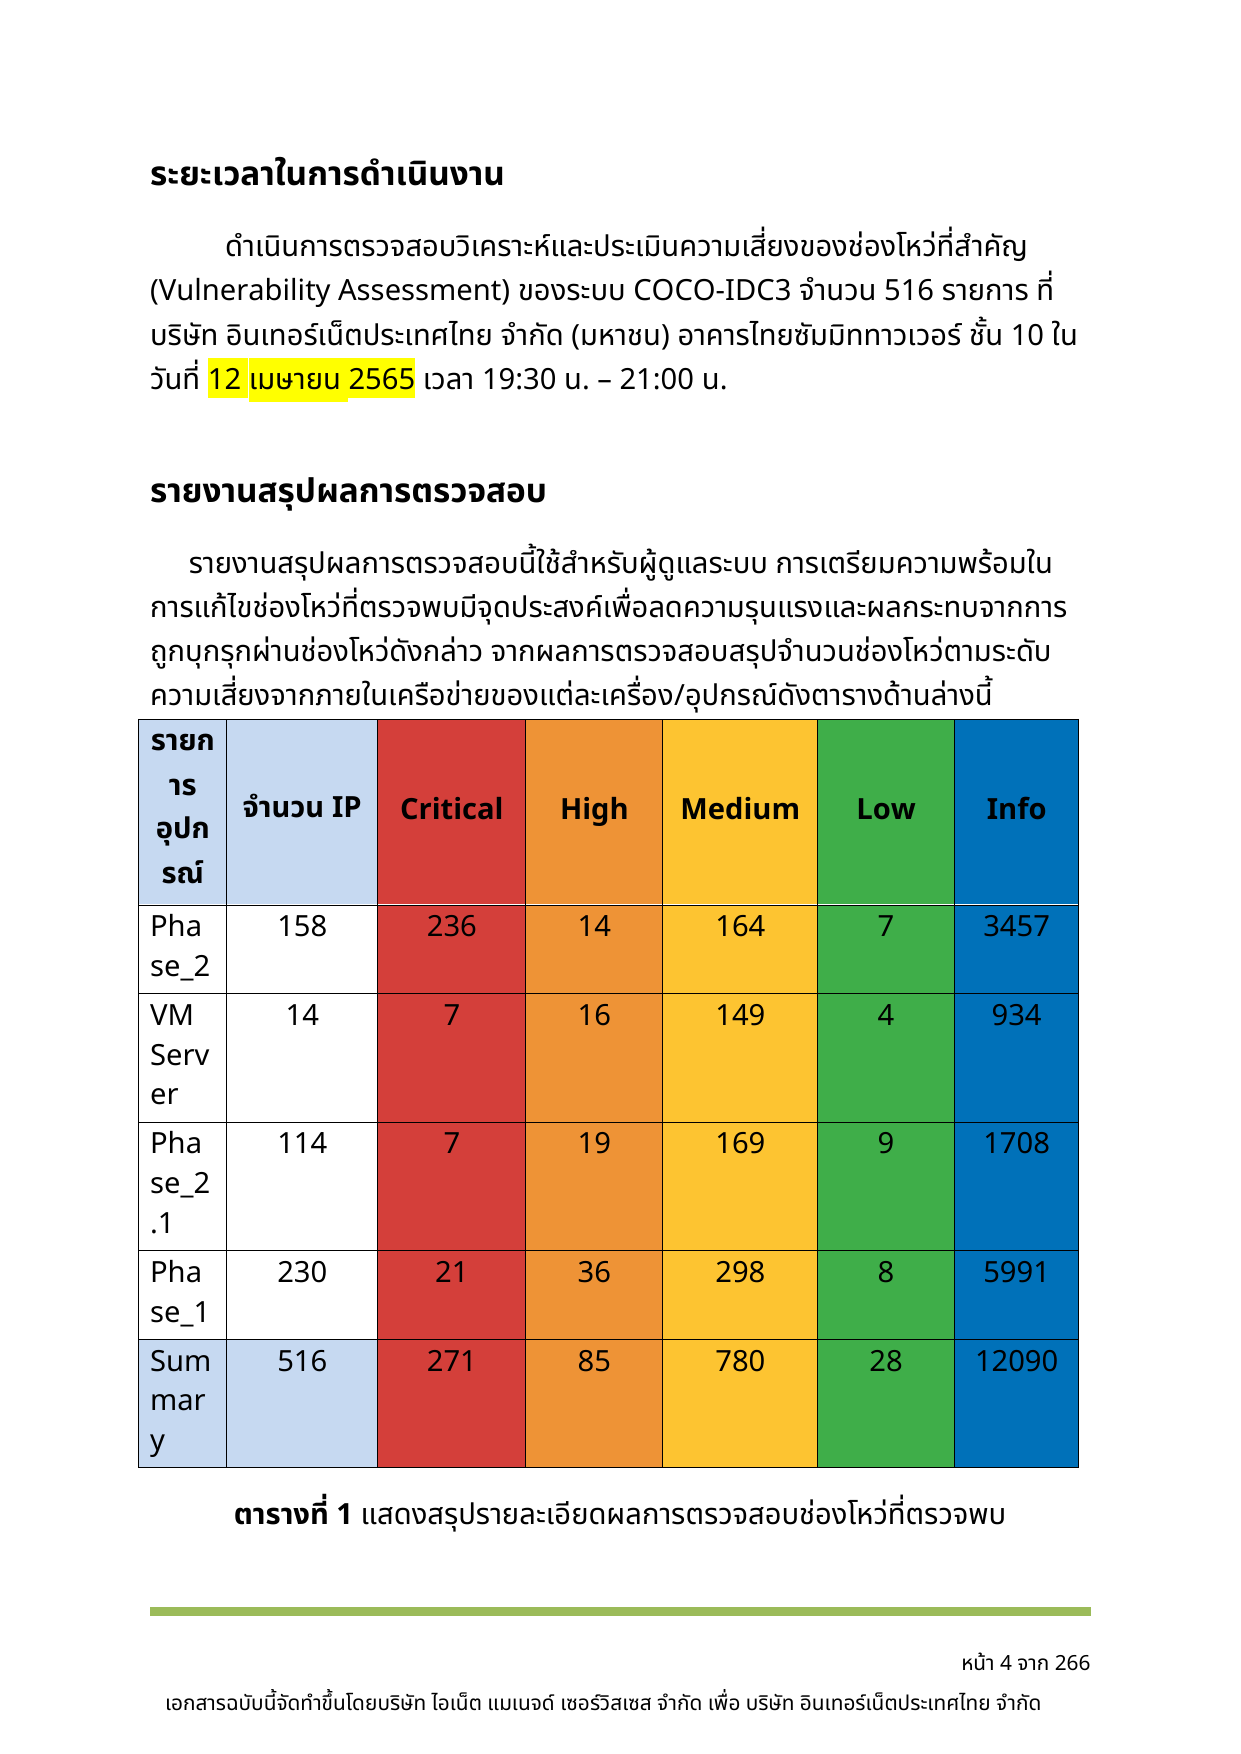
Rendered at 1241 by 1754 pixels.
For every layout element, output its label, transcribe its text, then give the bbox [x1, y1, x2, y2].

table_cell 16 [526, 994, 662, 1122]
table_cell 7 [378, 994, 525, 1122]
table_cell Summary [139, 1340, 226, 1467]
table_cell 934 [955, 994, 1078, 1122]
table_cell Phase_2.1 [139, 1123, 226, 1250]
table_header High [526, 720, 662, 904]
text ตารางที่ 1 แสดงสรุปรายละเอียดผลการตรวจสอบช่องโหว่ที่ตรวจพบ [150, 1493, 1090, 1538]
table_header Low [818, 720, 954, 904]
table_cell 271 [378, 1340, 525, 1467]
table_cell Phase_1 [139, 1251, 226, 1339]
table_cell 14 [227, 994, 377, 1122]
table_cell 164 [663, 906, 817, 993]
table_cell 9 [818, 1123, 954, 1250]
table_cell 3457 [955, 906, 1078, 993]
table_cell 230 [227, 1251, 377, 1339]
table_cell 780 [663, 1340, 817, 1467]
table_cell 158 [227, 906, 377, 993]
table_cell 19 [526, 1123, 662, 1250]
subtitle รายงานสรุปผลการตรวจสอบ [150, 467, 1090, 517]
table_cell 12090 [955, 1340, 1078, 1467]
table_cell 85 [526, 1340, 662, 1467]
table_cell 7 [378, 1123, 525, 1250]
table_cell 5991 [955, 1251, 1078, 1339]
table_cell 4 [818, 994, 954, 1122]
text รายงานสรุปผลการตรวจสอบนี้ใช้สำหรับผู้ดูแลระบบ การเตรียมความพร้อมในการแก้ไขช่องโหว่ที่ตรวจพบมีจุดประสงค์เพื่อลดความรุนแรงและผลกระทบจากการถูกบุกรุกผ่านช่องโหว่ดังกล่าว จากผลการตรวจสอบสรุปจำนวนช่องโหว่ตามระดับความเสี่ยงจากภายในเครือข่ายของแต่ละเครื่อง/อุปกรณ์ดังตารางด้านล่างนี้ [150, 542, 1090, 719]
table_cell 8 [818, 1251, 954, 1339]
table_header Medium [663, 720, 817, 904]
table_cell 7 [818, 906, 954, 993]
table_header Info [955, 720, 1078, 904]
table_header จำนวน IP [227, 720, 377, 904]
table_cell 21 [378, 1251, 525, 1339]
table_cell 169 [663, 1123, 817, 1250]
table_cell 114 [227, 1123, 377, 1250]
table_header Critical [378, 720, 525, 904]
table_cell 298 [663, 1251, 817, 1339]
table_cell 236 [378, 906, 525, 993]
table_cell 516 [227, 1340, 377, 1467]
table_cell 1708 [955, 1123, 1078, 1250]
table_cell 14 [526, 906, 662, 993]
table_cell 28 [818, 1340, 954, 1467]
table_cell 149 [663, 994, 817, 1122]
text ดำเนินการตรวจสอบวิเคราะห์และประเมินความเสี่ยงของช่องโหว่ที่สำคัญ (Vulnerability Assessment) ของระบบ COCO-IDC3 จำนวน 516 รายการ ที่ บริษัท อินเทอร์เน็ตประเทศไทย จำกัด (มหาชน) อาคารไทยซัมมิททาวเวอร์ ชั้น 10 ในวันที่ 12 เมษายน 2565 เวลา 19:30 น. – 21:00 น. [150, 225, 1090, 402]
table_cell VM Server [139, 994, 226, 1122]
table_header รายการอุปกรณ์ [139, 720, 226, 904]
table_cell Phase_2 [139, 906, 226, 993]
table_cell 36 [526, 1251, 662, 1339]
subtitle ระยะเวลาในการดำเนินงาน [150, 150, 1090, 200]
